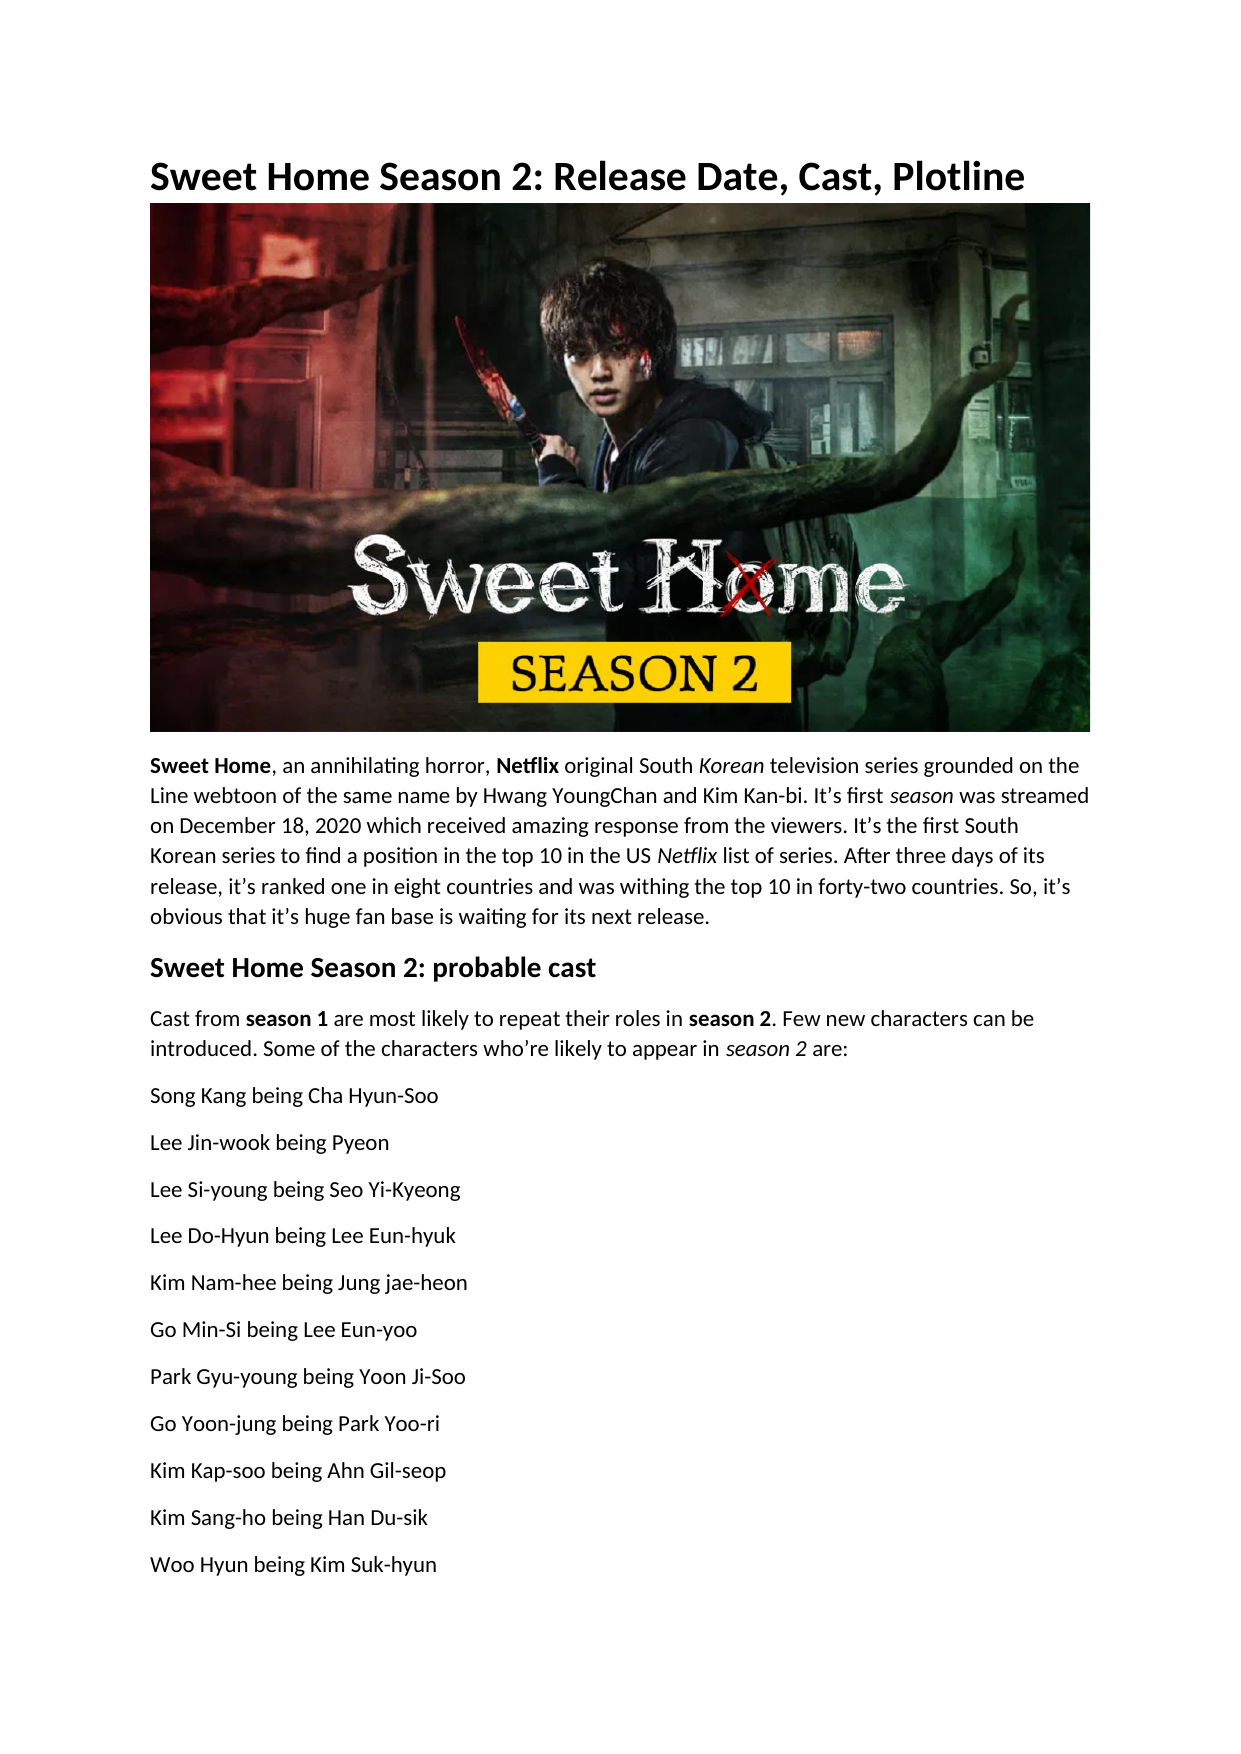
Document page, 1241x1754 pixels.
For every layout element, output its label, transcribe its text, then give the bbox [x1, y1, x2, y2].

picture [150, 203, 1091, 732]
text Sweet Home, an annihilating horror, Netflix original South Korean television series grounded on the Line webtoon of the same name by Hwang YoungChan and Kim Kan-bi. It’s first season was streamed on December 18, 2020 which received amazing response from the viewers. It’s the first South Korean series to find a position in the top 10 in the US Netflix list of series. After three days of its release, it’s ranked one in eight countries and was withing the top 10 in forty-two countries. So, it’s obvious that it’s huge fan base is waiting for its next release. [150, 751, 1090, 930]
text Lee Si-young being Seo Yi-Kyeong [150, 1175, 1090, 1203]
text Lee Do-Hyun being Lee Eun-hyuk [150, 1222, 1090, 1250]
text Kim Kap-soo being Ahn Gil-seop [150, 1456, 1090, 1484]
text Go Yoon-jung being Park Yoo-ri [150, 1409, 1090, 1437]
text Sweet Home Season 2: probable cast [150, 949, 1090, 984]
text Lee Jin-wook being Pyeon [150, 1128, 1090, 1156]
text Woo Hyun being Kim Suk-hyun [150, 1550, 1090, 1578]
text Go Min-Si being Lee Eun-yoo [150, 1315, 1090, 1343]
text Song Kang being Cha Hyun-Soo [150, 1081, 1090, 1109]
text Cast from season 1 are most likely to repeat their roles in season 2. Few new characters can be introduced. Some of the characters who’re likely to appear in season 2 are: [150, 1004, 1090, 1062]
text Kim Sang-ho being Han Du-sik [150, 1503, 1090, 1531]
text Park Gyu-young being Yoon Ji-Soo [150, 1362, 1090, 1390]
text Kim Nam-hee being Jung jae-heon [150, 1268, 1090, 1297]
text Sweet Home Season 2: Release Date, Cast, Plotline [150, 150, 1090, 203]
